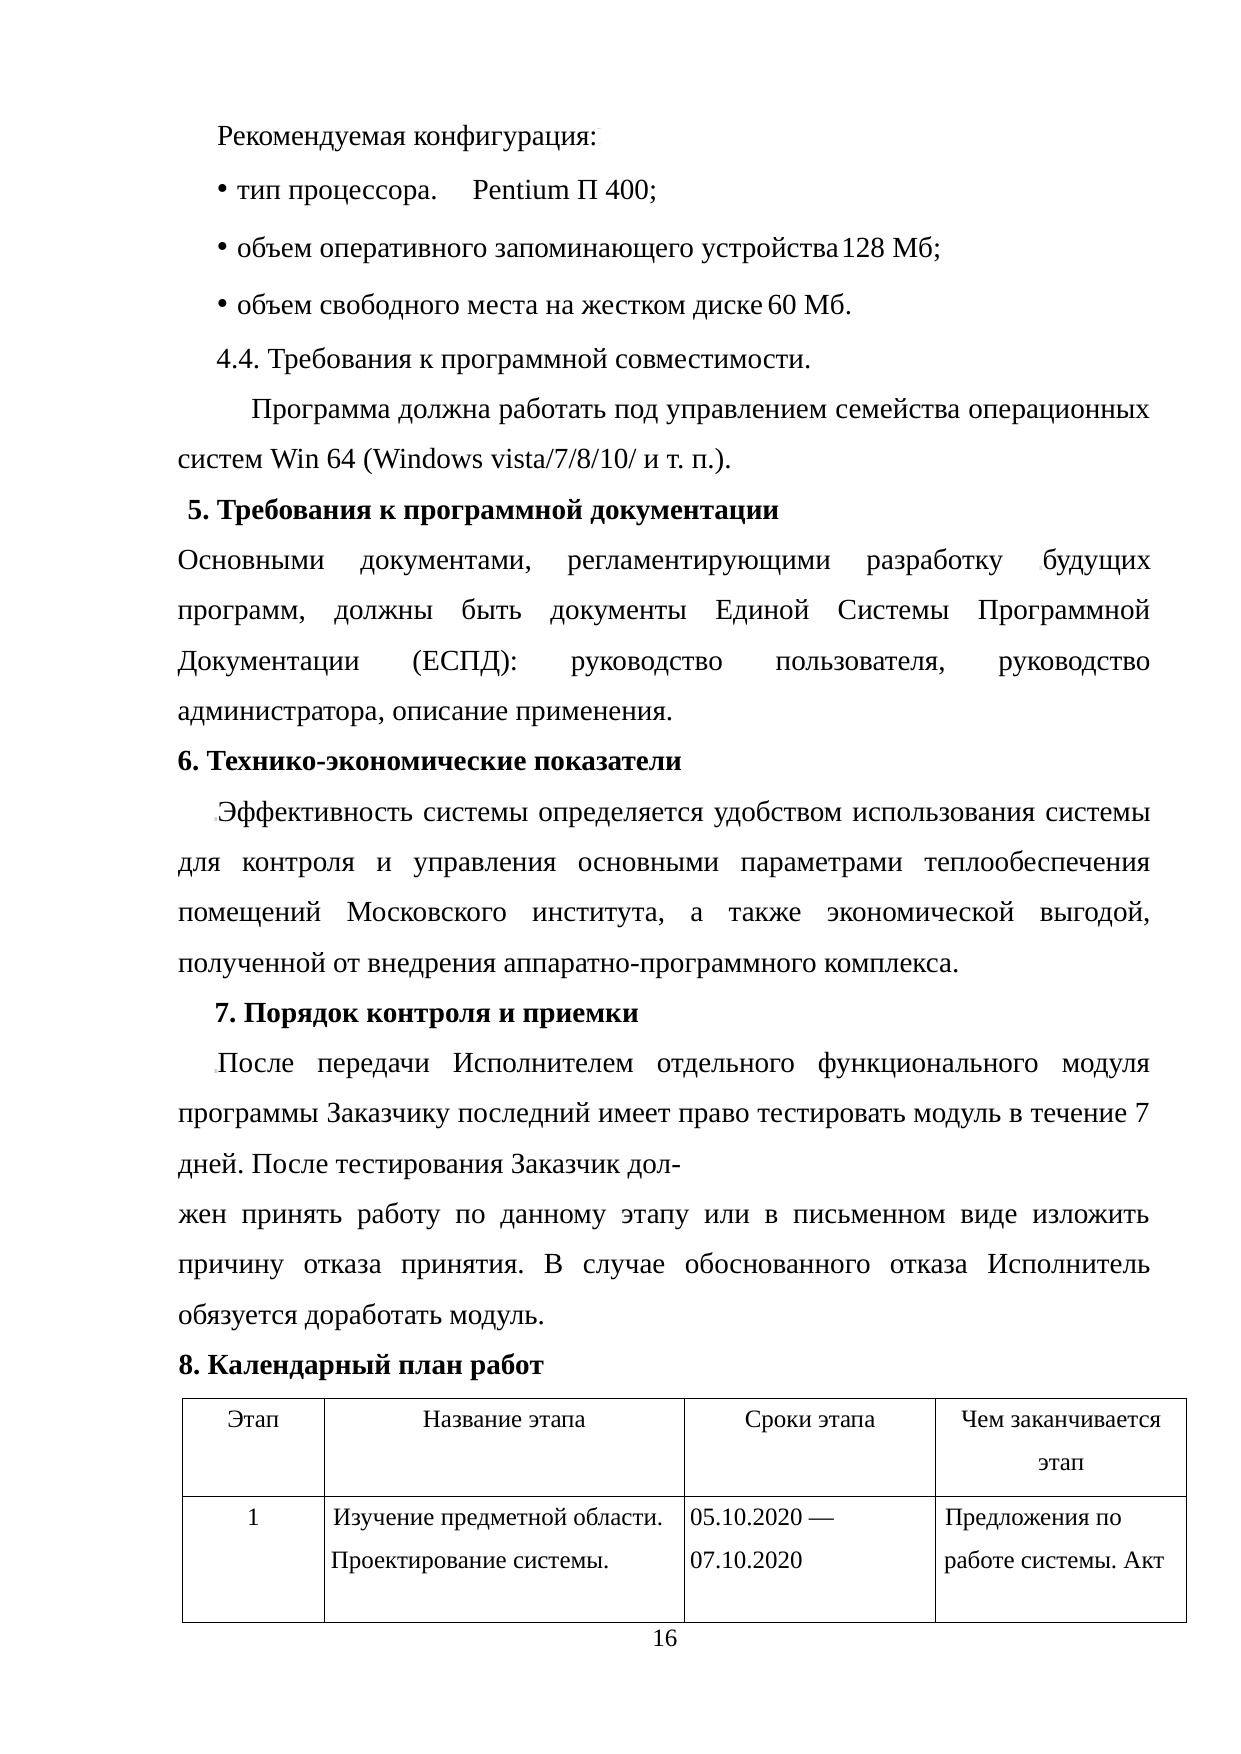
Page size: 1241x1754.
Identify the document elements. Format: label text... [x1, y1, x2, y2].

list тип процессора. Pentium П 400; [216, 168, 1049, 207]
picture [597, 128, 601, 146]
text 6. Технико-экономические показатели [177, 743, 1151, 777]
table_cell 1 [183, 1497, 324, 1622]
table_header Название этапа [325, 1399, 684, 1496]
text 4.4. Требования к программной совместимости. [216, 341, 1151, 374]
table_header Этап [183, 1399, 324, 1496]
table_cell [936, 1497, 1186, 1622]
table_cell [325, 1497, 684, 1622]
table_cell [685, 1497, 935, 1622]
text 8. Календарный план работ [178, 1347, 1151, 1381]
text Программа должна работать под управлением семейства операционных систем Win 64 (Windows vista/7/8/10/ и т. п.). [177, 391, 1151, 475]
table_header Чем заканчивается этап [936, 1399, 1186, 1496]
list объем оперативного запоминающего устройства 128 Мб; [216, 226, 1049, 264]
text Основными документами, регламентирующими разработку будущих программ, должны быть документы Единой Системы Программной Документации (ЕСПД): руководство пользователя, руководство администратора, описание применения. [177, 542, 1151, 727]
list объем свободного места на жестком диске 60 Мб. [216, 283, 1049, 322]
text Рекомендуемая конфигурация: [216, 118, 1151, 152]
table_header Сроки этапа [685, 1399, 935, 1496]
text После передачи Исполнителем отдельного функционального модуля программы Заказчику последний имеет право тестировать модуль в течение 7 дней. После тестирования Заказчик дол- [178, 1045, 1151, 1179]
text 5. Требования к программной документации [187, 492, 1143, 525]
text 7. Порядок контроля и приемки [178, 995, 1151, 1028]
text Эффективность системы определяется удобством использования системы для контроля и управления основными параметрами теплообеспечения помещений Московского института, а также экономической выгодой, полученной от внедрения аппаратно-программного комплекса. [178, 794, 1151, 978]
text жен принять работу по данному этапу или в письменном виде изложить причину отказа принятия. В случае обоснованного отказа Исполнитель обязуется доработать модуль. [178, 1196, 1151, 1330]
